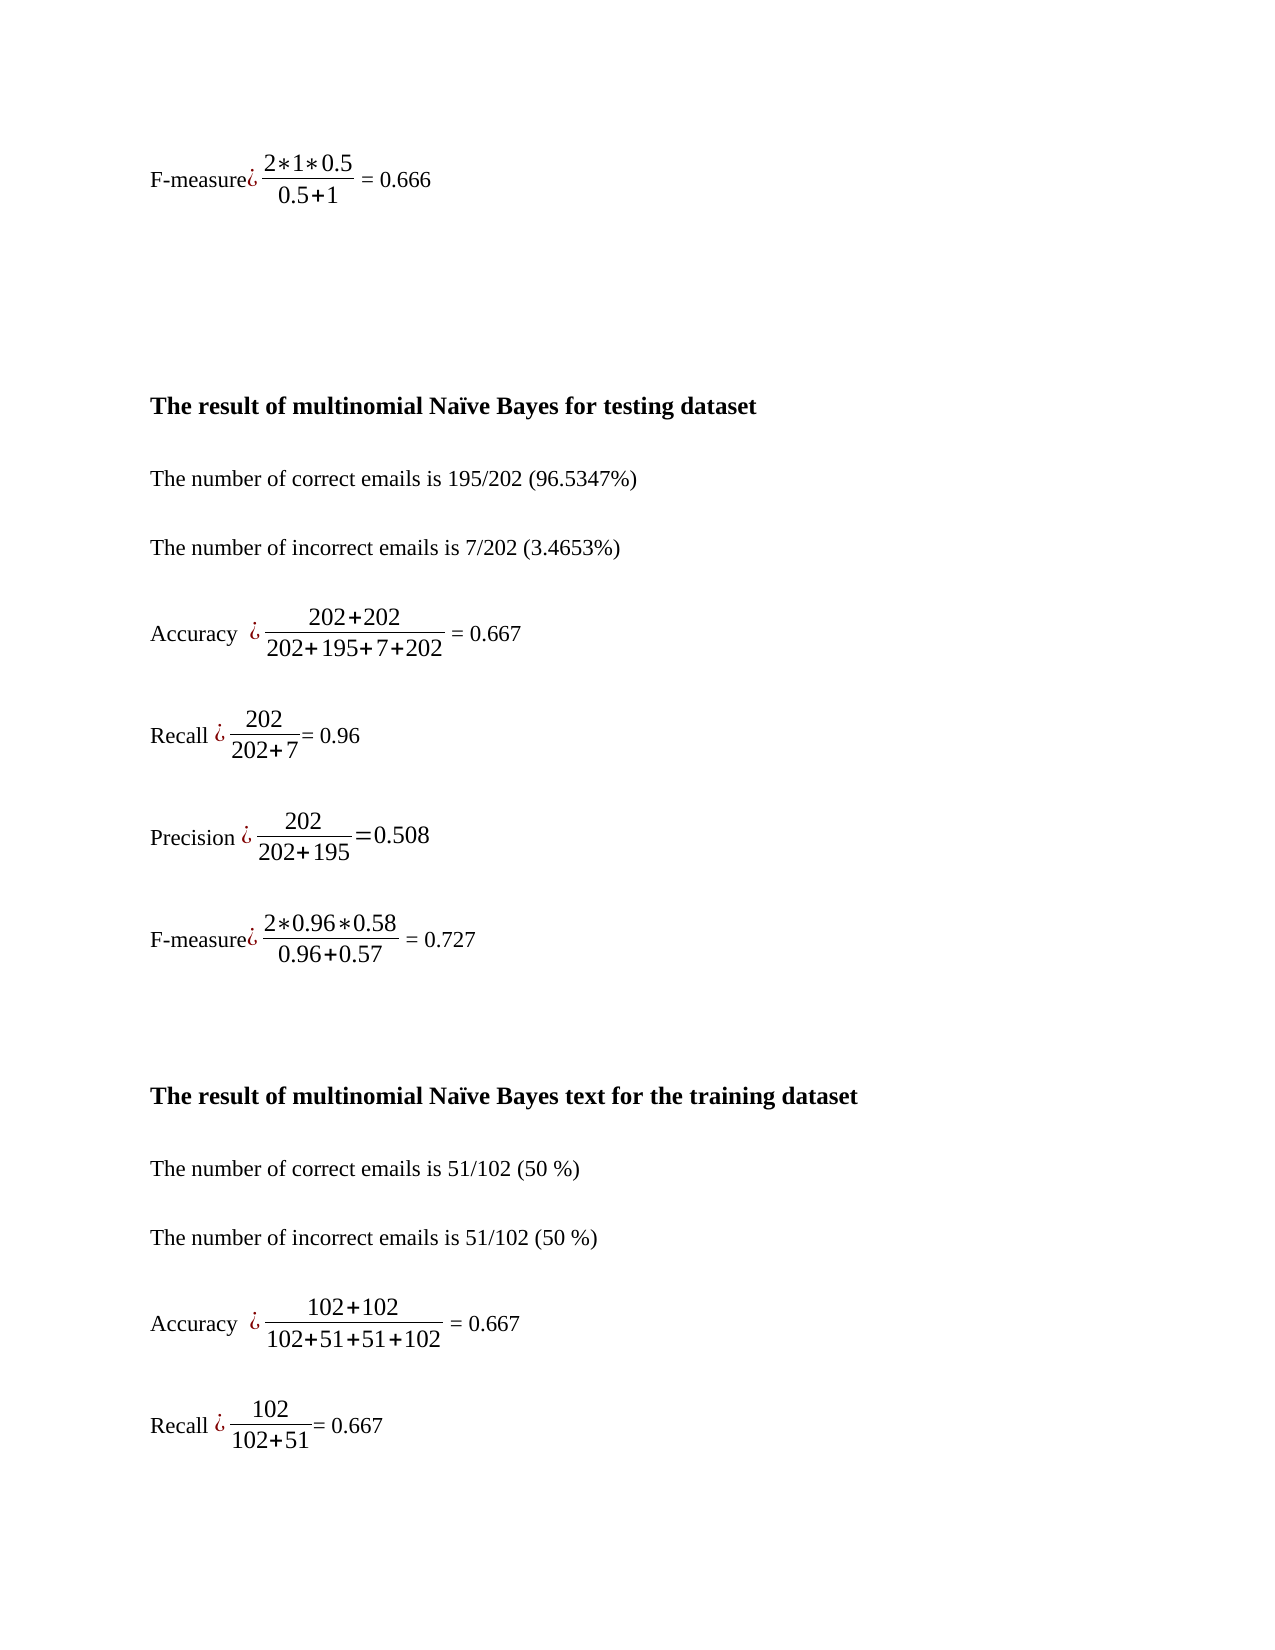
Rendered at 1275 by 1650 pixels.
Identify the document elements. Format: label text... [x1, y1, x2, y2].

text Accuracy = 0.667 [150, 1294, 1125, 1353]
text The number of incorrect emails is 51/102 (50 %) [150, 1224, 1125, 1251]
text The result of multinomial Naïve Bayes text for the training dataset [150, 1081, 1125, 1110]
text Recall = 0.96 [150, 706, 1125, 764]
text The result of multinomial Naïve Bayes for testing dataset [150, 391, 1125, 419]
text F-measure = 0.727 [150, 909, 1125, 968]
text The number of correct emails is 51/102 (50 %) [150, 1155, 1125, 1181]
text F-measure = 0.666 [150, 150, 1125, 209]
text Precision [150, 808, 1125, 867]
text The number of correct emails is 195/202 (96.5347%) [150, 465, 1125, 491]
text Recall = 0.667 [150, 1396, 1125, 1455]
text Accuracy = 0.667 [150, 604, 1125, 663]
text The number of incorrect emails is 7/202 (3.4653%) [150, 534, 1125, 561]
